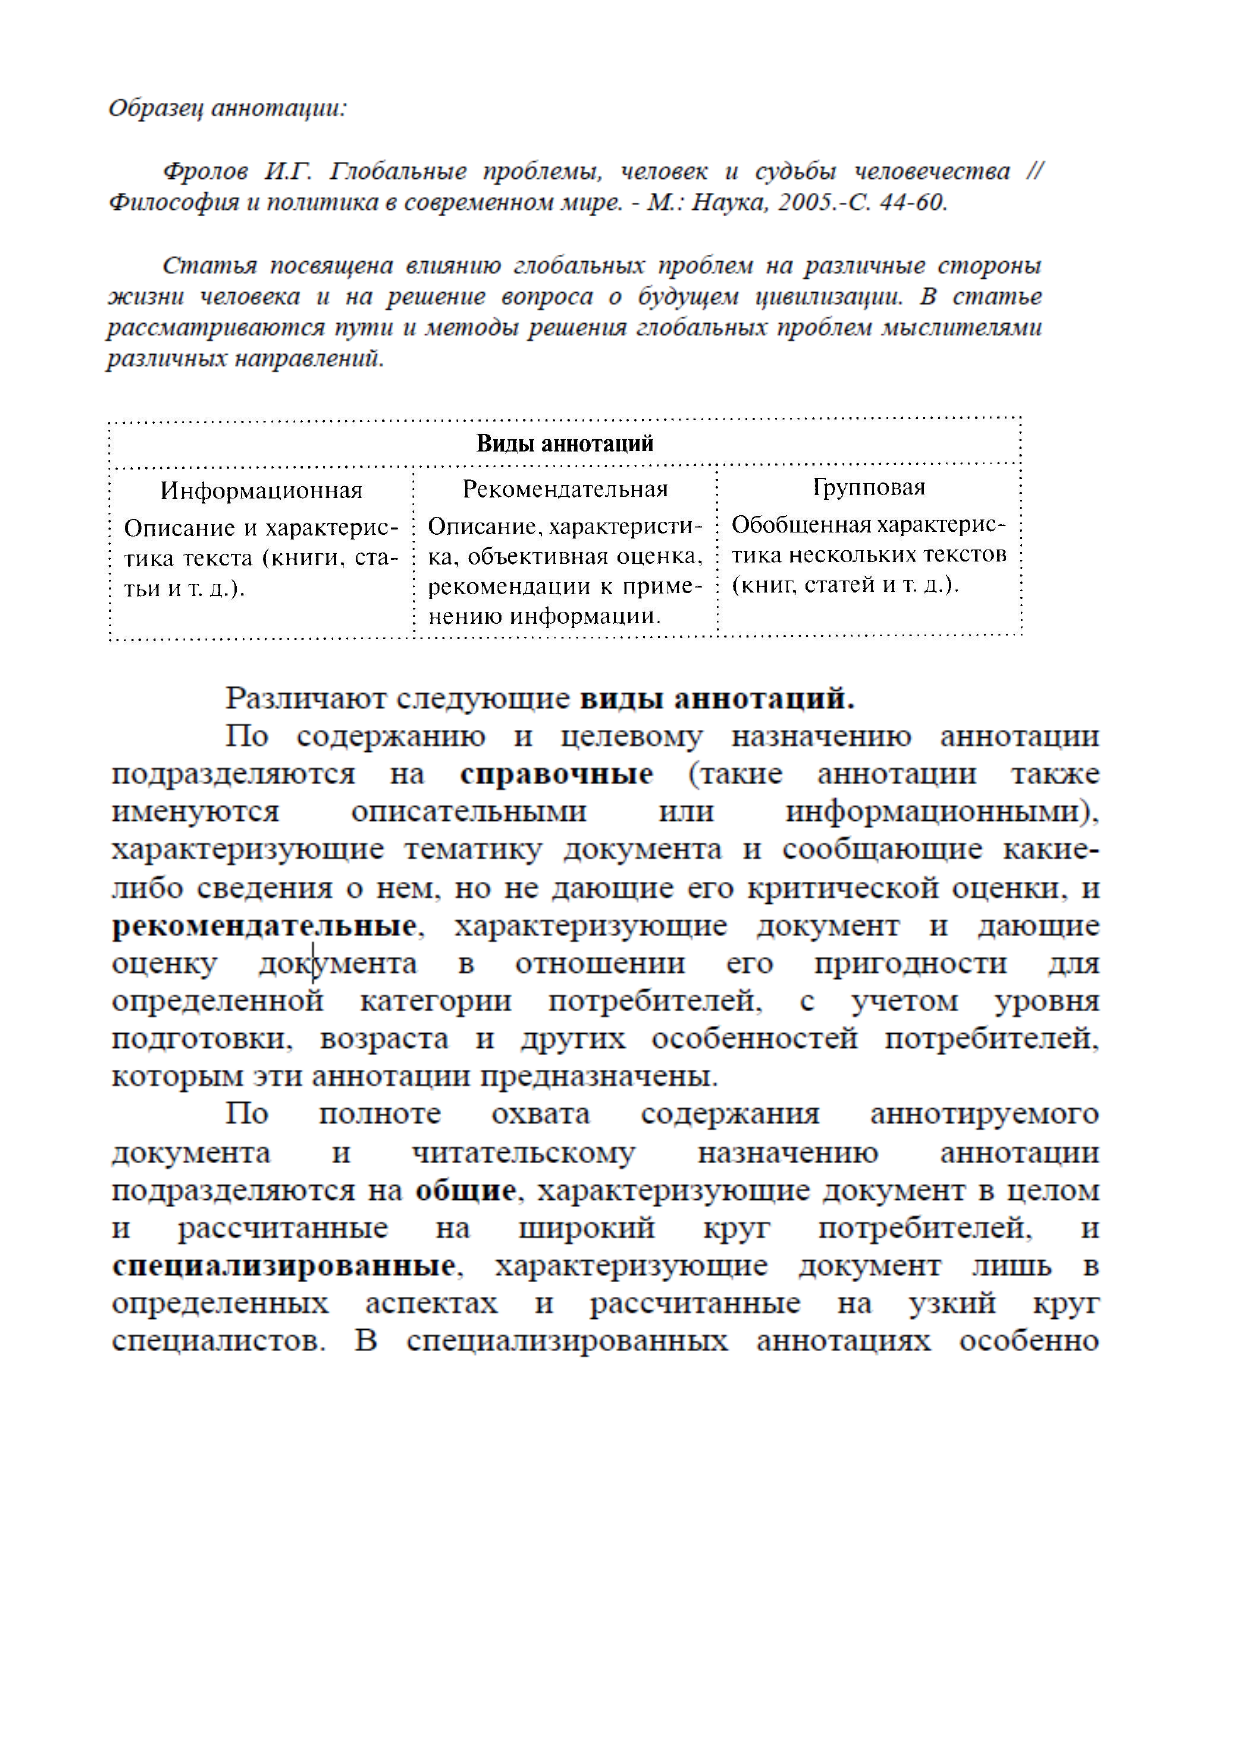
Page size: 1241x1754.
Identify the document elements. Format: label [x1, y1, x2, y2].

picture [91, 680, 1119, 1365]
picture [88, 88, 1064, 382]
